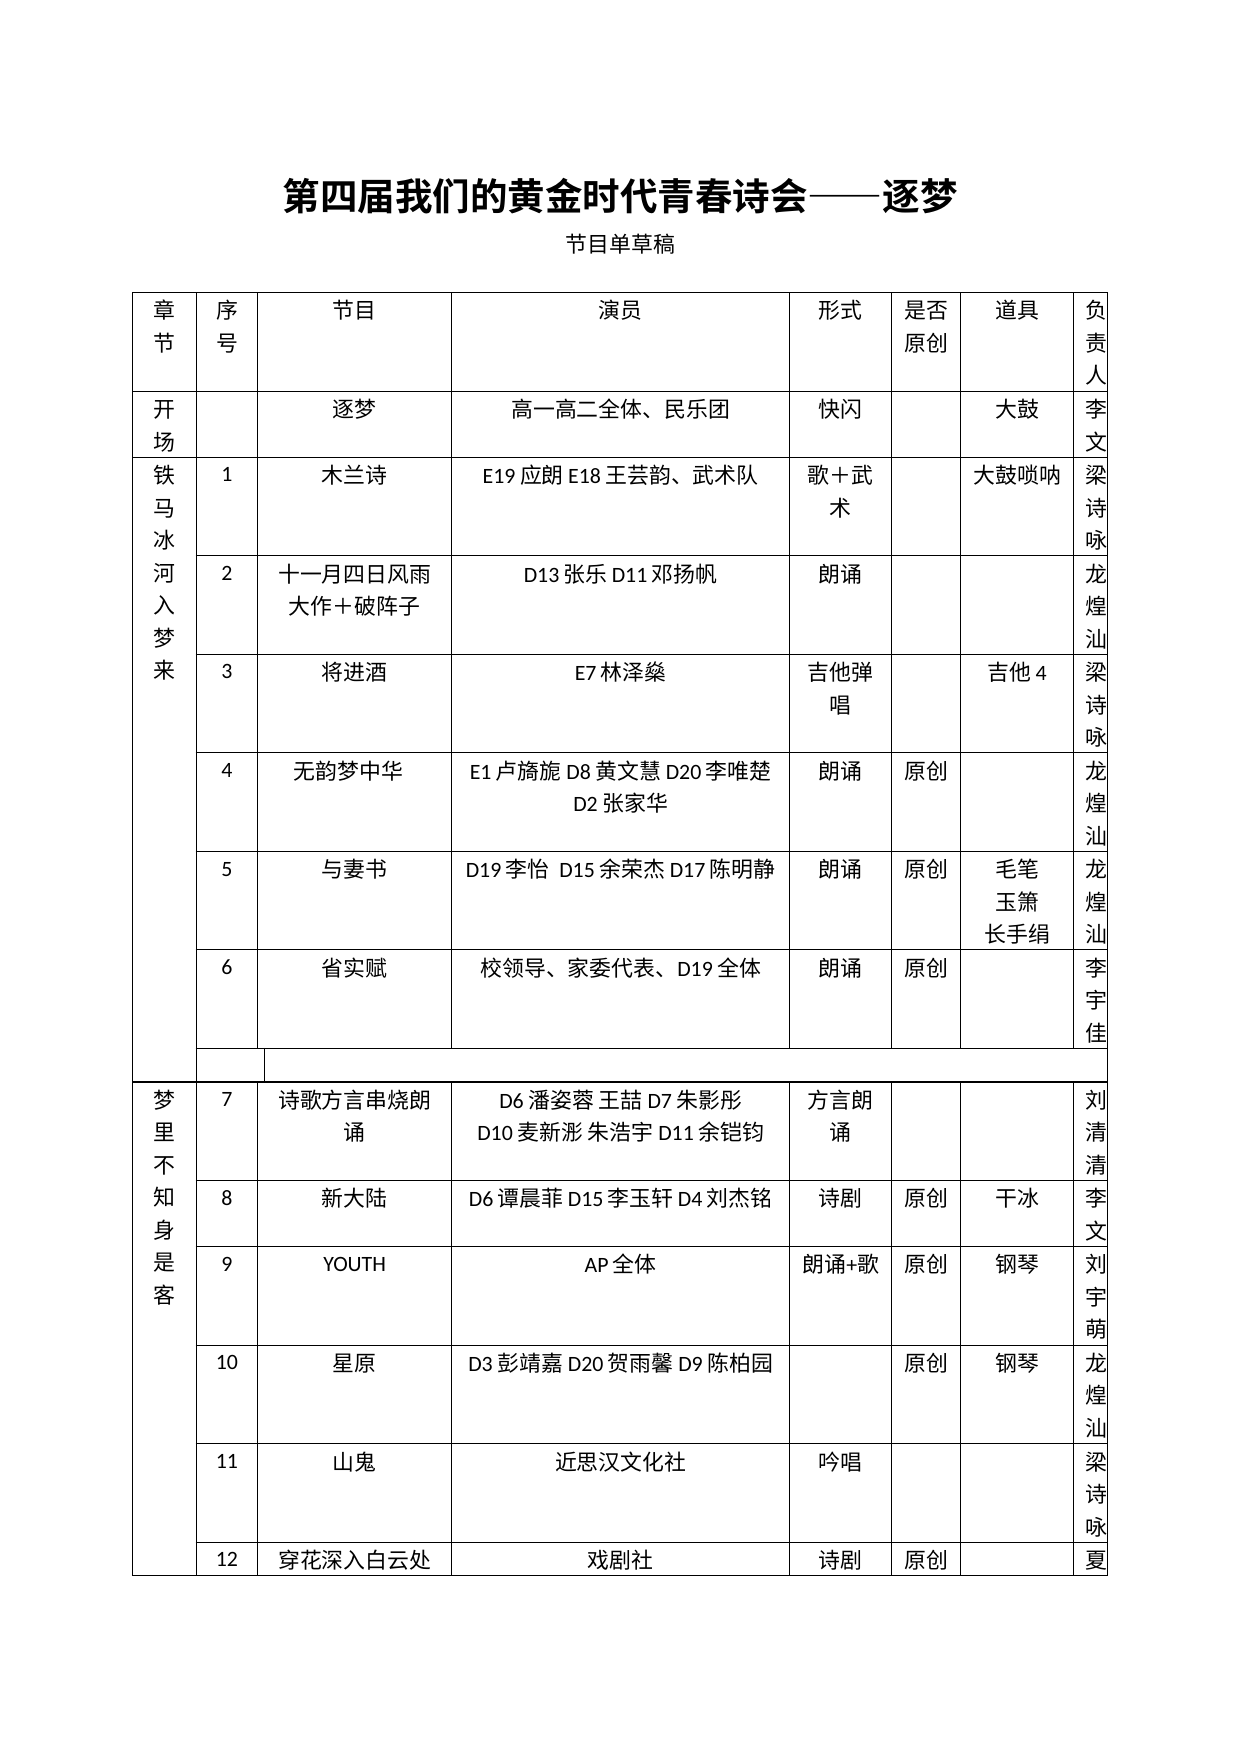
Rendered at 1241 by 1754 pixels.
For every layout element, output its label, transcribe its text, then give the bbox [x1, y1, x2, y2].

table_cell 原创 [892, 1181, 960, 1246]
table_cell D6谭晨菲D15李玉轩D4刘杰铭 [452, 1181, 789, 1246]
table_header 是否原创 [892, 293, 960, 391]
table_cell 朗诵 [790, 950, 891, 1048]
table_cell D13张乐D11邓扬帆 [452, 556, 789, 654]
table_cell 6 [197, 950, 257, 1048]
table_cell D6潘姿蓉 王喆 D7朱影彤 D10麦新浵 朱浩宇 D11余铠钧 [452, 1083, 789, 1180]
table_cell 3 [197, 655, 257, 752]
table_cell E19应朗E18王芸韵、武术队 [452, 458, 789, 555]
table_cell 穿花深入白云处 [258, 1543, 451, 1575]
table_cell 李文 [1074, 1181, 1107, 1246]
table_cell 毛笔 玉箫 长手绢 [961, 852, 1073, 949]
table_cell 龙煌汕 [1074, 1346, 1107, 1443]
table_cell 大鼓 [961, 392, 1073, 457]
table_cell 7 [197, 1083, 257, 1180]
table_header 形式 [790, 293, 891, 391]
table_cell [892, 655, 960, 752]
table_cell 李文 [1074, 392, 1107, 457]
table_cell 干冰 [961, 1181, 1073, 1246]
table_cell 朗诵 [790, 852, 891, 949]
table_cell [892, 1083, 960, 1180]
table_cell 铁 马 冰 河 入 梦 来 [133, 458, 196, 1081]
table_cell 校领导、家委代表、D19全体 [452, 950, 789, 1048]
table_cell [961, 950, 1073, 1048]
table_cell 歌＋武术 [790, 458, 891, 555]
table_cell 高一高二全体、民乐团 [452, 392, 789, 457]
table_cell [197, 392, 257, 457]
table_cell 龙煌汕 [1074, 753, 1107, 851]
table_cell 诗歌方言串烧朗诵 [258, 1083, 451, 1180]
table_header 演员 [452, 293, 789, 391]
table_cell [961, 753, 1073, 851]
table_cell 钢琴 [961, 1346, 1073, 1443]
table_cell 5 [197, 852, 257, 949]
table_cell [961, 1543, 1073, 1575]
table_cell 梁诗咏 [1074, 1444, 1107, 1542]
table_cell 11 [197, 1444, 257, 1542]
table_cell 朗诵 [790, 556, 891, 654]
table_cell [892, 392, 960, 457]
table_cell D19李怡 D15余荣杰 D17陈明静 [452, 852, 789, 949]
table_cell 夏伊 [1074, 1543, 1107, 1575]
table_cell AP全体 [452, 1247, 789, 1344]
table_header 道具 [961, 293, 1073, 391]
table_cell 梁诗咏 [1074, 655, 1107, 752]
table_cell 无韵梦中华 [258, 753, 451, 851]
table_cell 钢琴 [961, 1247, 1073, 1344]
table_cell 刘宇萌 [1074, 1247, 1107, 1344]
table_cell 诗剧 [790, 1181, 891, 1246]
table_cell 原创 [892, 1247, 960, 1344]
table_cell 十一月四日风雨大作＋破阵子 [258, 556, 451, 654]
table_cell 1 [197, 458, 257, 555]
table_cell D3彭靖嘉 D20贺雨馨 D9陈柏园 [452, 1346, 789, 1443]
table_cell 方言朗诵 [790, 1083, 891, 1180]
table_cell 近思汉文化社 [452, 1444, 789, 1542]
table_cell 木兰诗 [258, 458, 451, 555]
table_cell 吟唱 [790, 1444, 891, 1542]
table_cell 星原 [258, 1346, 451, 1443]
table_header 章节 [133, 293, 196, 391]
table_cell 将进酒 [258, 655, 451, 752]
table_cell YOUTH [258, 1247, 451, 1344]
table_cell 原创 [892, 753, 960, 851]
table_cell 2 [197, 556, 257, 654]
table_cell 9 [197, 1247, 257, 1344]
table_cell 开场 [133, 392, 196, 457]
table_cell [892, 458, 960, 555]
table_cell 朗诵+歌 [790, 1247, 891, 1344]
table_cell 4 [197, 753, 257, 851]
table_cell 大鼓唢呐 [961, 458, 1073, 555]
table_cell 12 [197, 1543, 257, 1575]
table_cell 戏剧社 [452, 1543, 789, 1575]
table_cell 快闪 [790, 392, 891, 457]
table_cell 梦 里 不 知 身 是 客 [133, 1083, 196, 1575]
table_cell [892, 556, 960, 654]
table_header 节目 [258, 293, 451, 391]
table_cell 梁诗咏 [1074, 458, 1107, 555]
table_header 序号 [197, 293, 257, 391]
table_cell [961, 556, 1073, 654]
table_cell 龙煌汕 [1074, 556, 1107, 654]
table_cell 原创 [892, 950, 960, 1048]
table_cell E7林泽燊 [452, 655, 789, 752]
table_cell 吉他4 [961, 655, 1073, 752]
table_cell [961, 1083, 1073, 1180]
table_cell [265, 1049, 1107, 1081]
table_cell 原创 [892, 852, 960, 949]
table_cell 8 [197, 1181, 257, 1246]
table_cell E1卢旖旎 D8黄文慧 D20李唯楚 D2张家华 [452, 753, 789, 851]
table_cell 省实赋 [258, 950, 451, 1048]
table_cell 10 [197, 1346, 257, 1443]
table_cell 诗剧 [790, 1543, 891, 1575]
table_cell 刘清清 [1074, 1083, 1107, 1180]
table_header 负责人 [1074, 293, 1107, 391]
table_cell 李宇佳 [1074, 950, 1107, 1048]
table_cell 新大陆 [258, 1181, 451, 1246]
text 节目单草稿 [187, 227, 1053, 259]
text 第四届我们的黄金时代青春诗会——逐梦 [187, 162, 1053, 227]
table_cell [961, 1444, 1073, 1542]
table_cell [790, 1346, 891, 1443]
table_cell 逐梦 [258, 392, 451, 457]
table_cell 吉他弹唱 [790, 655, 891, 752]
table_cell 山鬼 [258, 1444, 451, 1542]
table_cell 与妻书 [258, 852, 451, 949]
table_cell [892, 1444, 960, 1542]
table_cell 龙煌汕 [1074, 852, 1107, 949]
table_cell 原创 [892, 1543, 960, 1575]
table_cell 朗诵 [790, 753, 891, 851]
table_cell 原创 [892, 1346, 960, 1443]
table_cell [197, 1049, 264, 1081]
